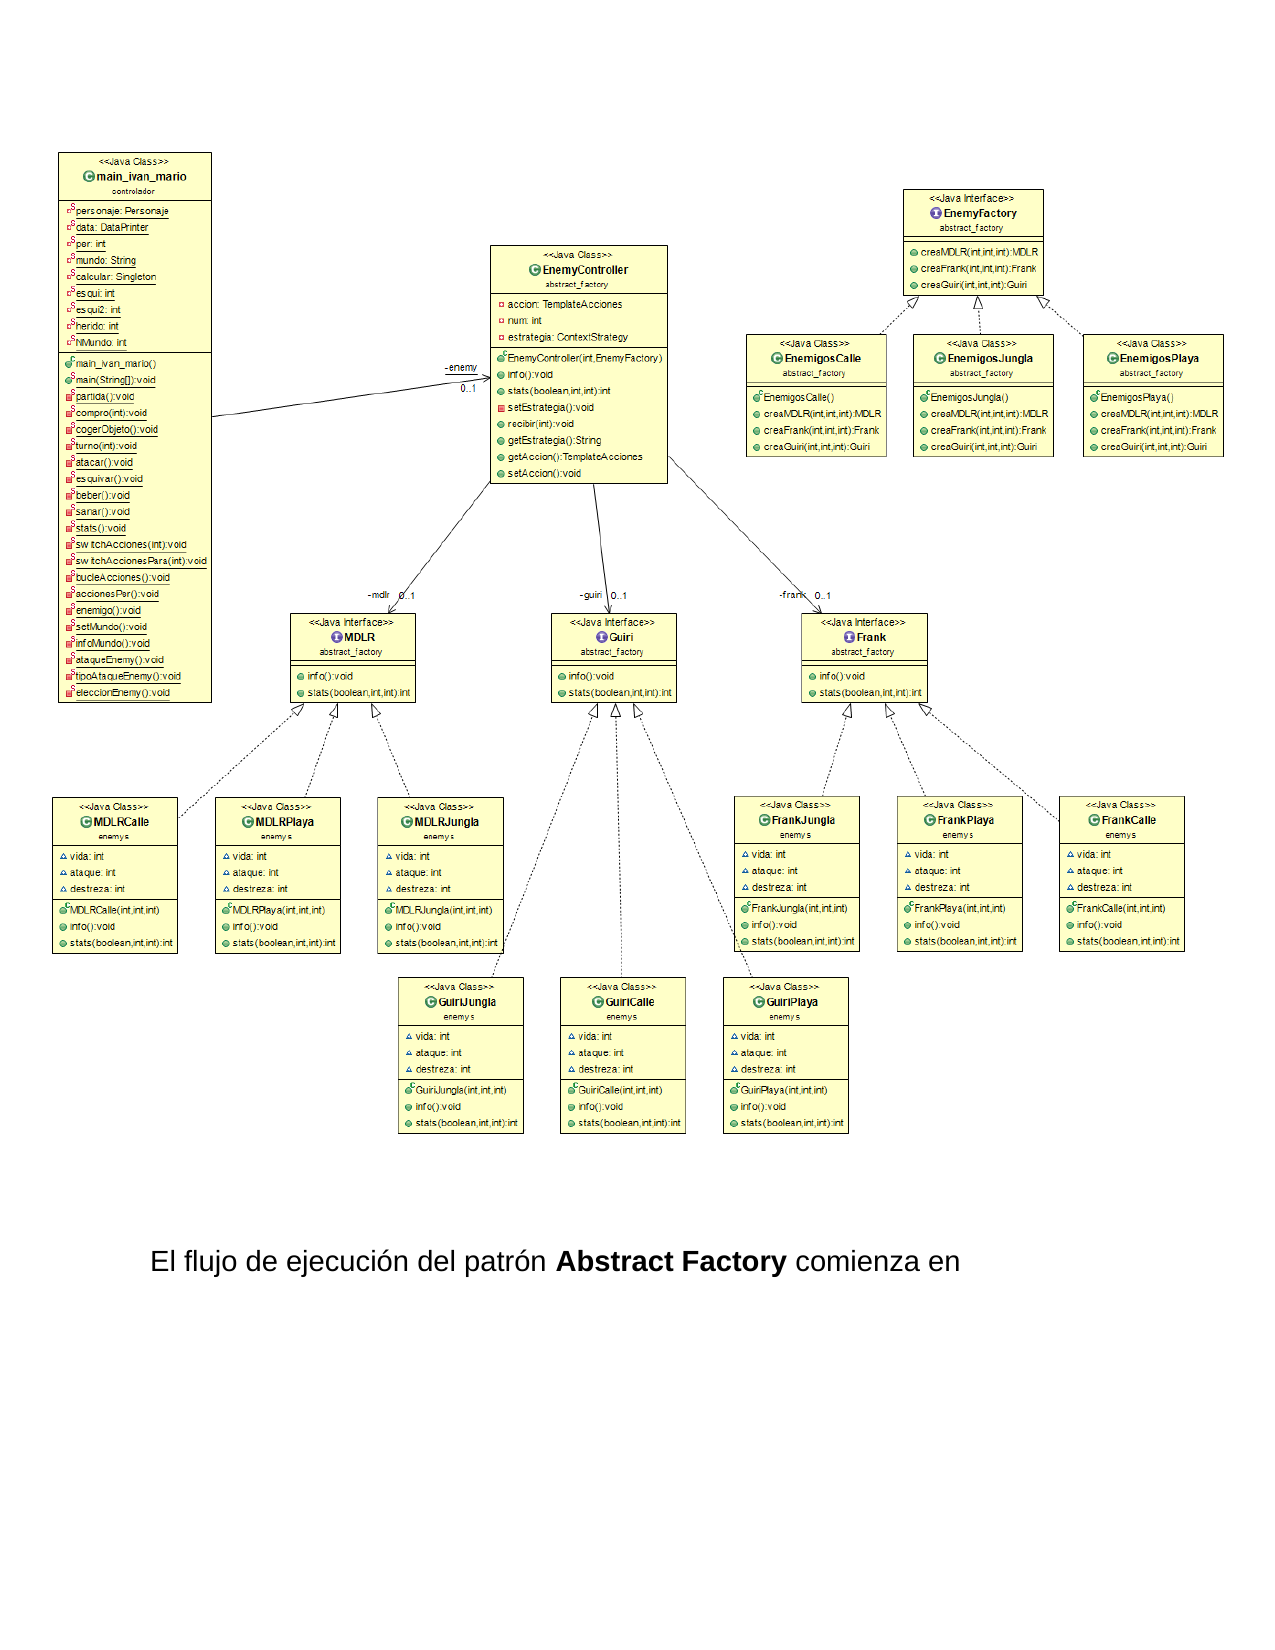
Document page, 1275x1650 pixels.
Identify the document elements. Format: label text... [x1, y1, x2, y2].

picture [49, 150, 1226, 1136]
text El flujo de ejecución del patrón Abstract Factory comienza en [150, 1244, 1125, 1277]
